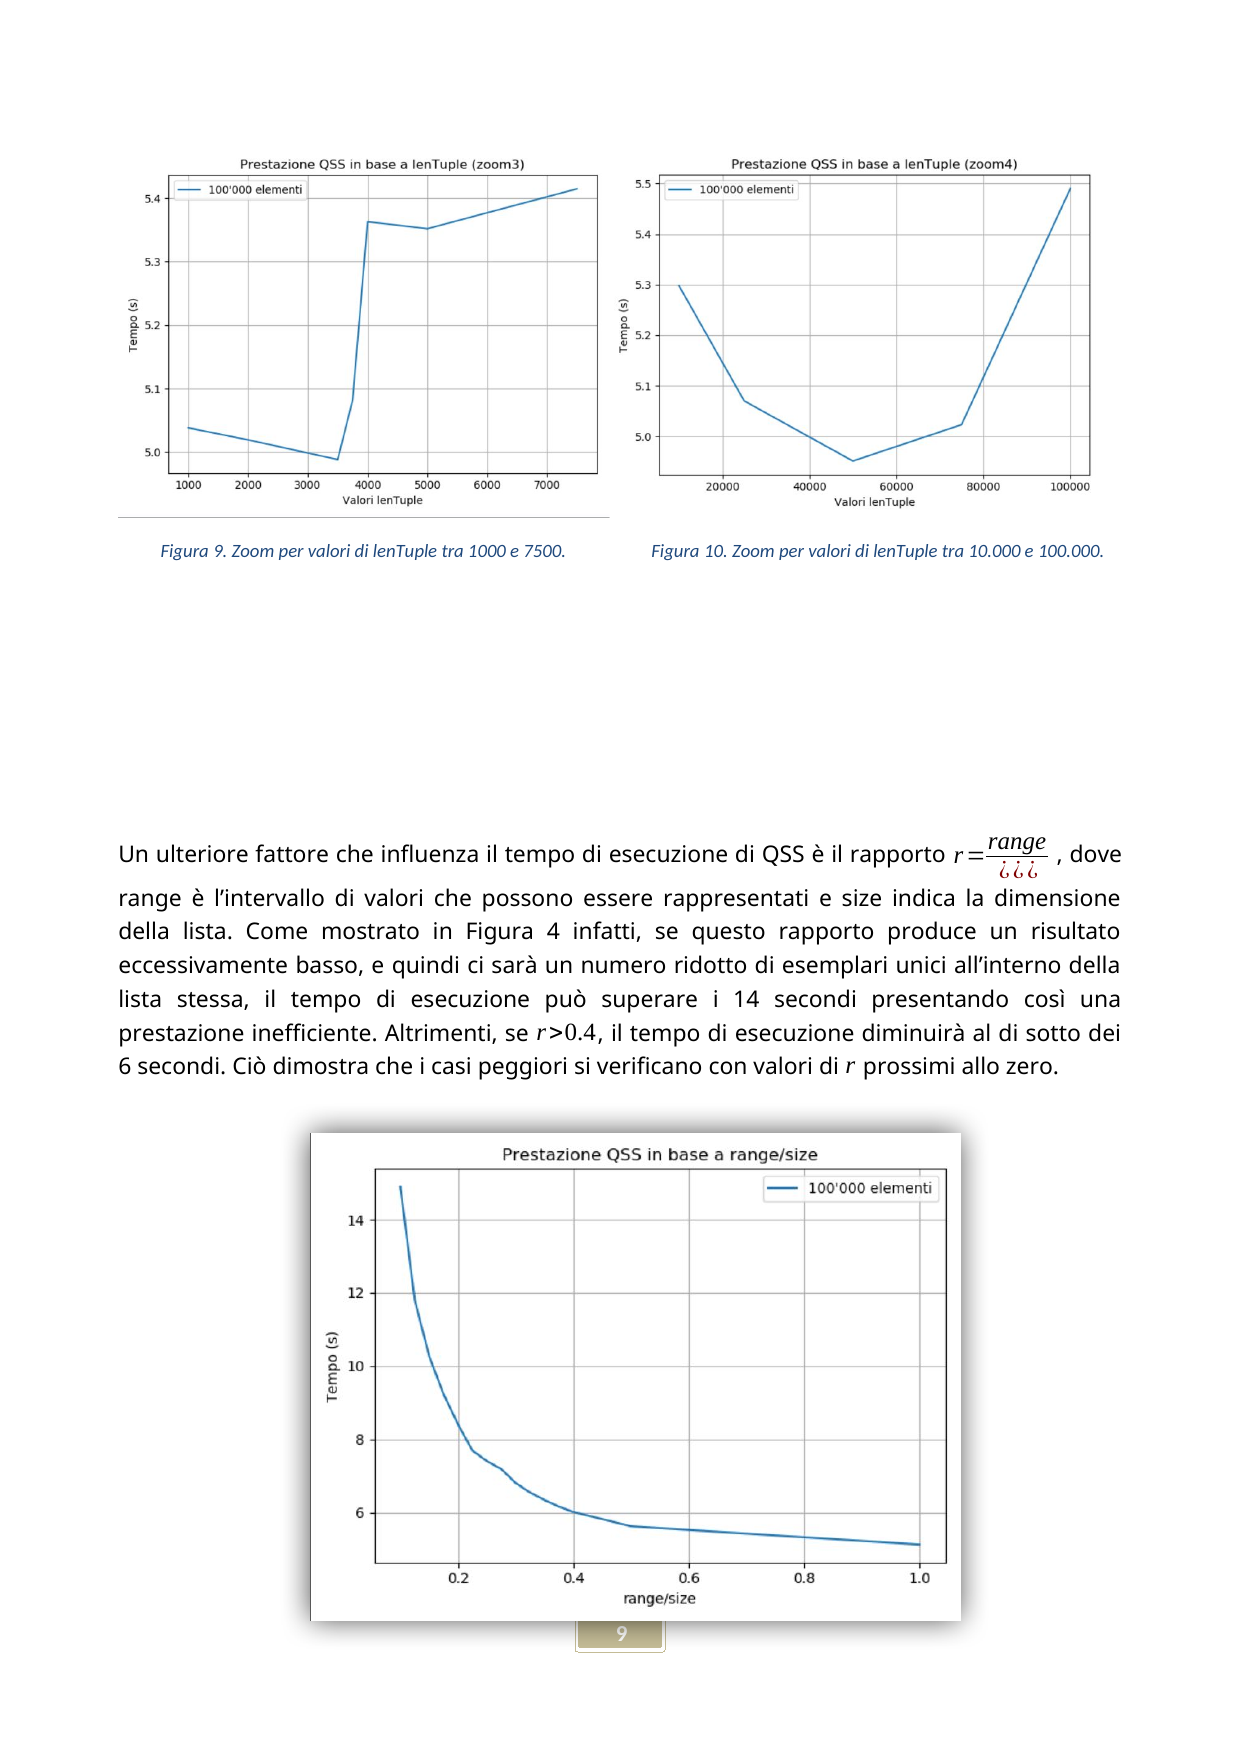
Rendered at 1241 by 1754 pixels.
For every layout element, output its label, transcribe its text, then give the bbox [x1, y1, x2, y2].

text Figura 9. Zoom per valori di lenTuple tra 1000 e 7500. Figura 10. Zoom per valori di lenTuple tra 10.000 e 100.000. [118, 539, 1122, 562]
text Un ulteriore fattore che influenza il tempo di esecuzione di QSS è il rapporto , dove range è l’intervallo di valori che possono essere rappresentati e size indica la dimensione della lista. Come mostrato in Figura 4 infatti, se questo rapporto produce un risultato eccessivamente basso, e quindi ci sarà un numero ridotto di esemplari unici all’interno della lista stessa, il tempo di esecuzione può superare i 14 secondi presentando così una prestazione inefficiente. Altrimenti, se , il tempo di esecuzione diminuirà al di sotto dei 6 secondi. Ciò dimostra che i casi peggiori si verificano con valori di prossimi allo zero. [118, 828, 1122, 1082]
picture [310, 1133, 961, 1621]
picture [118, 147, 1103, 518]
